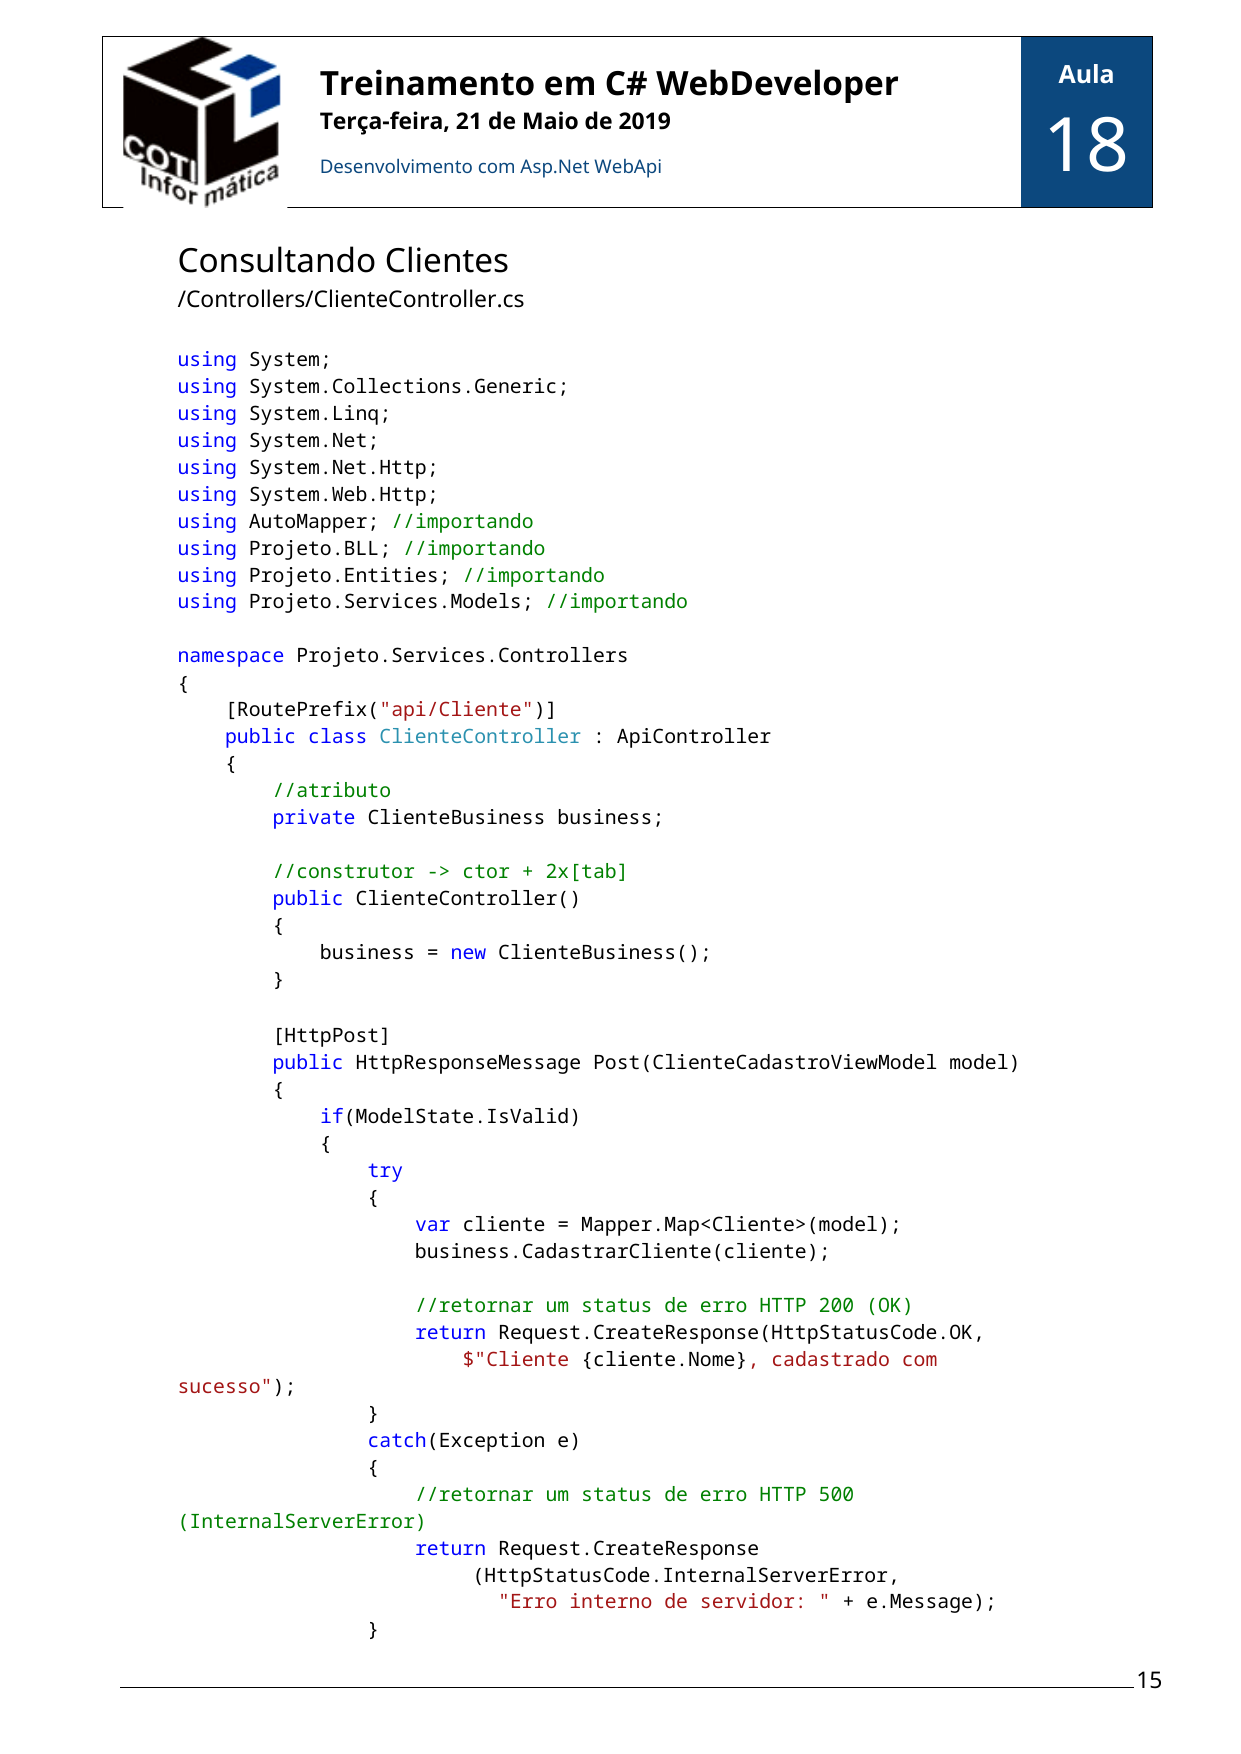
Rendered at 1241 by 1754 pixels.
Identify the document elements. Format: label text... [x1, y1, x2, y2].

text } [177, 1399, 1063, 1426]
text using AutoMapper; //importando [177, 507, 1063, 534]
text //retornar um status de erro HTTP 200 (OK) [177, 1291, 1063, 1318]
text business.CadastrarCliente(cliente); [177, 1237, 1063, 1264]
text { [177, 1129, 1063, 1156]
text { [177, 750, 1063, 777]
text return Request.CreateResponse [177, 1534, 1063, 1561]
text $"Cliente {cliente.Nome}, cadastrado com sucesso"); [177, 1345, 1063, 1399]
text using System.Net.Http; [177, 453, 1063, 480]
text var cliente = Mapper.Map<Cliente>(model); [177, 1210, 1063, 1237]
text { [177, 669, 1063, 696]
text business = new ClienteBusiness(); [177, 938, 1063, 966]
text (HttpStatusCode.InternalServerError, [177, 1561, 1063, 1588]
text using System.Web.Http; [177, 480, 1063, 507]
text "Erro interno de servidor: " + e.Message); [177, 1588, 1063, 1615]
text catch(Exception e) [177, 1426, 1063, 1453]
text public HttpResponseMessage Post(ClienteCadastroViewModel model) [177, 1048, 1063, 1075]
text using System.Net; [177, 426, 1063, 453]
text //construtor -> ctor + 2x[tab] [177, 858, 1063, 884]
text } [177, 1615, 1063, 1642]
text using System.Linq; [177, 399, 1063, 426]
text [RoutePrefix("api/Cliente")] [177, 696, 1063, 723]
text using System.Collections.Generic; [177, 372, 1063, 399]
text if(ModelState.IsValid) [177, 1102, 1063, 1129]
text return Request.CreateResponse(HttpStatusCode.OK, [177, 1318, 1063, 1345]
text using Projeto.BLL; //importando [177, 534, 1063, 561]
text try [177, 1156, 1063, 1183]
text public ClienteController() [177, 884, 1063, 912]
text [HttpPost] [177, 1021, 1063, 1048]
text } [177, 966, 1063, 992]
text //atributo [177, 777, 1063, 804]
text { [177, 1075, 1063, 1102]
text //retornar um status de erro HTTP 500 (InternalServerError) [177, 1480, 1063, 1534]
text { [177, 1183, 1063, 1210]
text { [177, 912, 1063, 938]
text using System; [177, 345, 1063, 372]
text { [177, 1453, 1063, 1480]
text /Controllers/ClienteController.cs [177, 282, 1063, 314]
text private ClienteBusiness business; [177, 804, 1063, 831]
text using Projeto.Services.Models; //importando [177, 588, 1063, 615]
text using Projeto.Entities; //importando [177, 561, 1063, 588]
text Consultando Clientes [177, 237, 1063, 282]
text namespace Projeto.Services.Controllers [177, 642, 1063, 669]
text public class ClienteController : ApiController [177, 723, 1063, 750]
